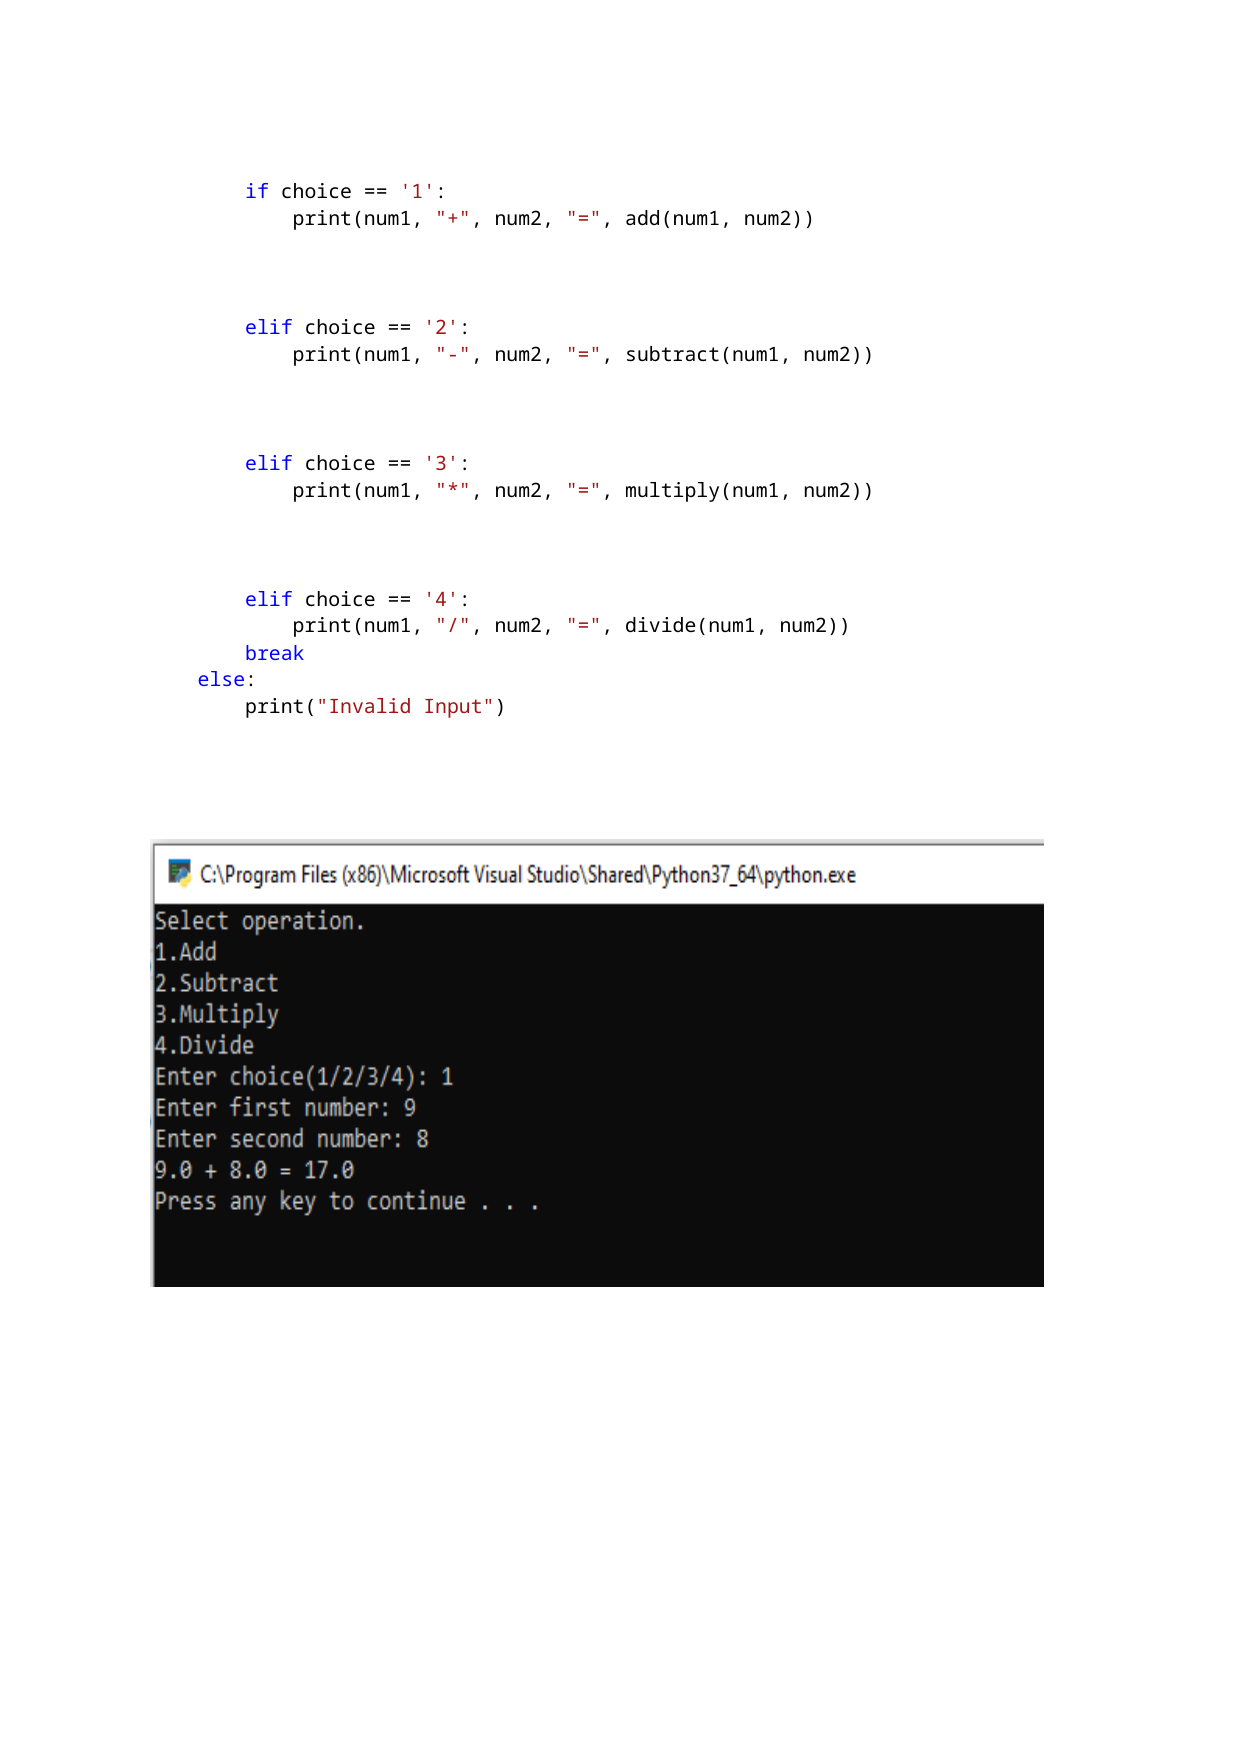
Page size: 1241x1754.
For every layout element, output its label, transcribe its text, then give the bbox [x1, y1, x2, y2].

text break [150, 639, 1090, 666]
text else: [150, 666, 1090, 693]
text print("Invalid Input") [150, 693, 1090, 720]
text elif choice == '3': [150, 449, 1090, 476]
picture [150, 839, 1044, 1287]
text elif choice == '2': [150, 313, 1090, 340]
text print(num1, "-", num2, "=", subtract(num1, num2)) [150, 340, 1090, 367]
text if choice == '1': [150, 177, 1090, 204]
text print(num1, "/", num2, "=", divide(num1, num2)) [150, 612, 1090, 639]
text print(num1, "+", num2, "=", add(num1, num2)) [150, 204, 1090, 231]
text print(num1, "*", num2, "=", multiply(num1, num2)) [150, 476, 1090, 503]
text elif choice == '4': [150, 585, 1090, 612]
